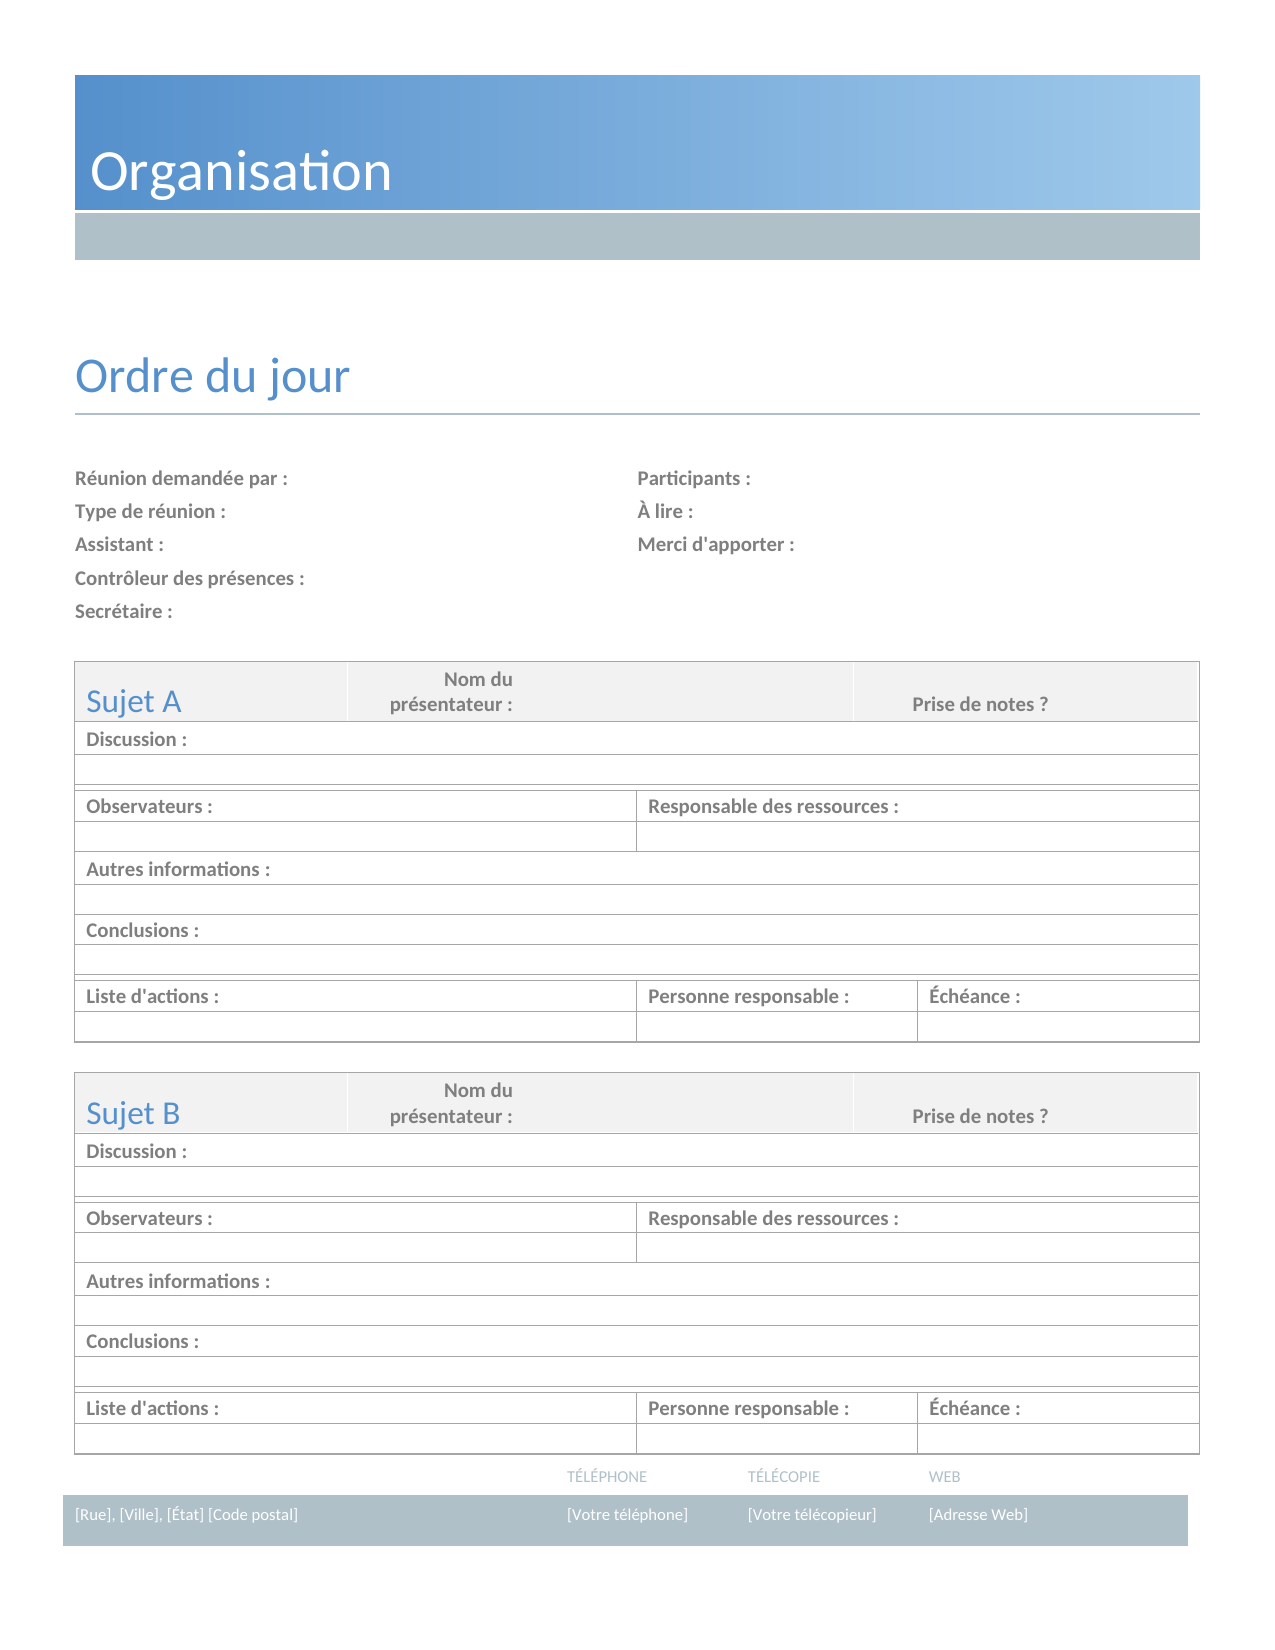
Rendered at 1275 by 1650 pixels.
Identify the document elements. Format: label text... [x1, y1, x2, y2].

table_header [75, 791, 636, 821]
table_header [75, 1263, 1199, 1392]
table_header [918, 1424, 1199, 1453]
table_header [637, 822, 1199, 851]
table_header Participants : À lire : Merci d'apporter : [626, 465, 1189, 631]
table_header [75, 1012, 636, 1041]
table_header [637, 1012, 917, 1041]
table_header [918, 981, 1199, 1011]
table_header Réunion demandée par : Type de réunion : Assistant : Contrôleur des présences : Secrétaire : [64, 465, 626, 631]
table_header [918, 1012, 1199, 1041]
table_header [75, 822, 636, 851]
table_header [637, 1233, 1199, 1262]
table_header [637, 791, 1199, 821]
table_header [637, 1203, 1199, 1232]
table_header [75, 1393, 636, 1423]
table_header [637, 1424, 917, 1453]
table_header [637, 981, 917, 1011]
table_header [75, 852, 1199, 980]
table_header [75, 1233, 636, 1262]
table_header [75, 662, 1199, 790]
table_header [75, 981, 636, 1011]
table_header [75, 1073, 1199, 1202]
table_header [918, 1393, 1199, 1423]
table_header [75, 1203, 636, 1232]
table_header [637, 1393, 917, 1423]
title Ordre du jour [75, 343, 1200, 413]
table_header [75, 1424, 636, 1453]
